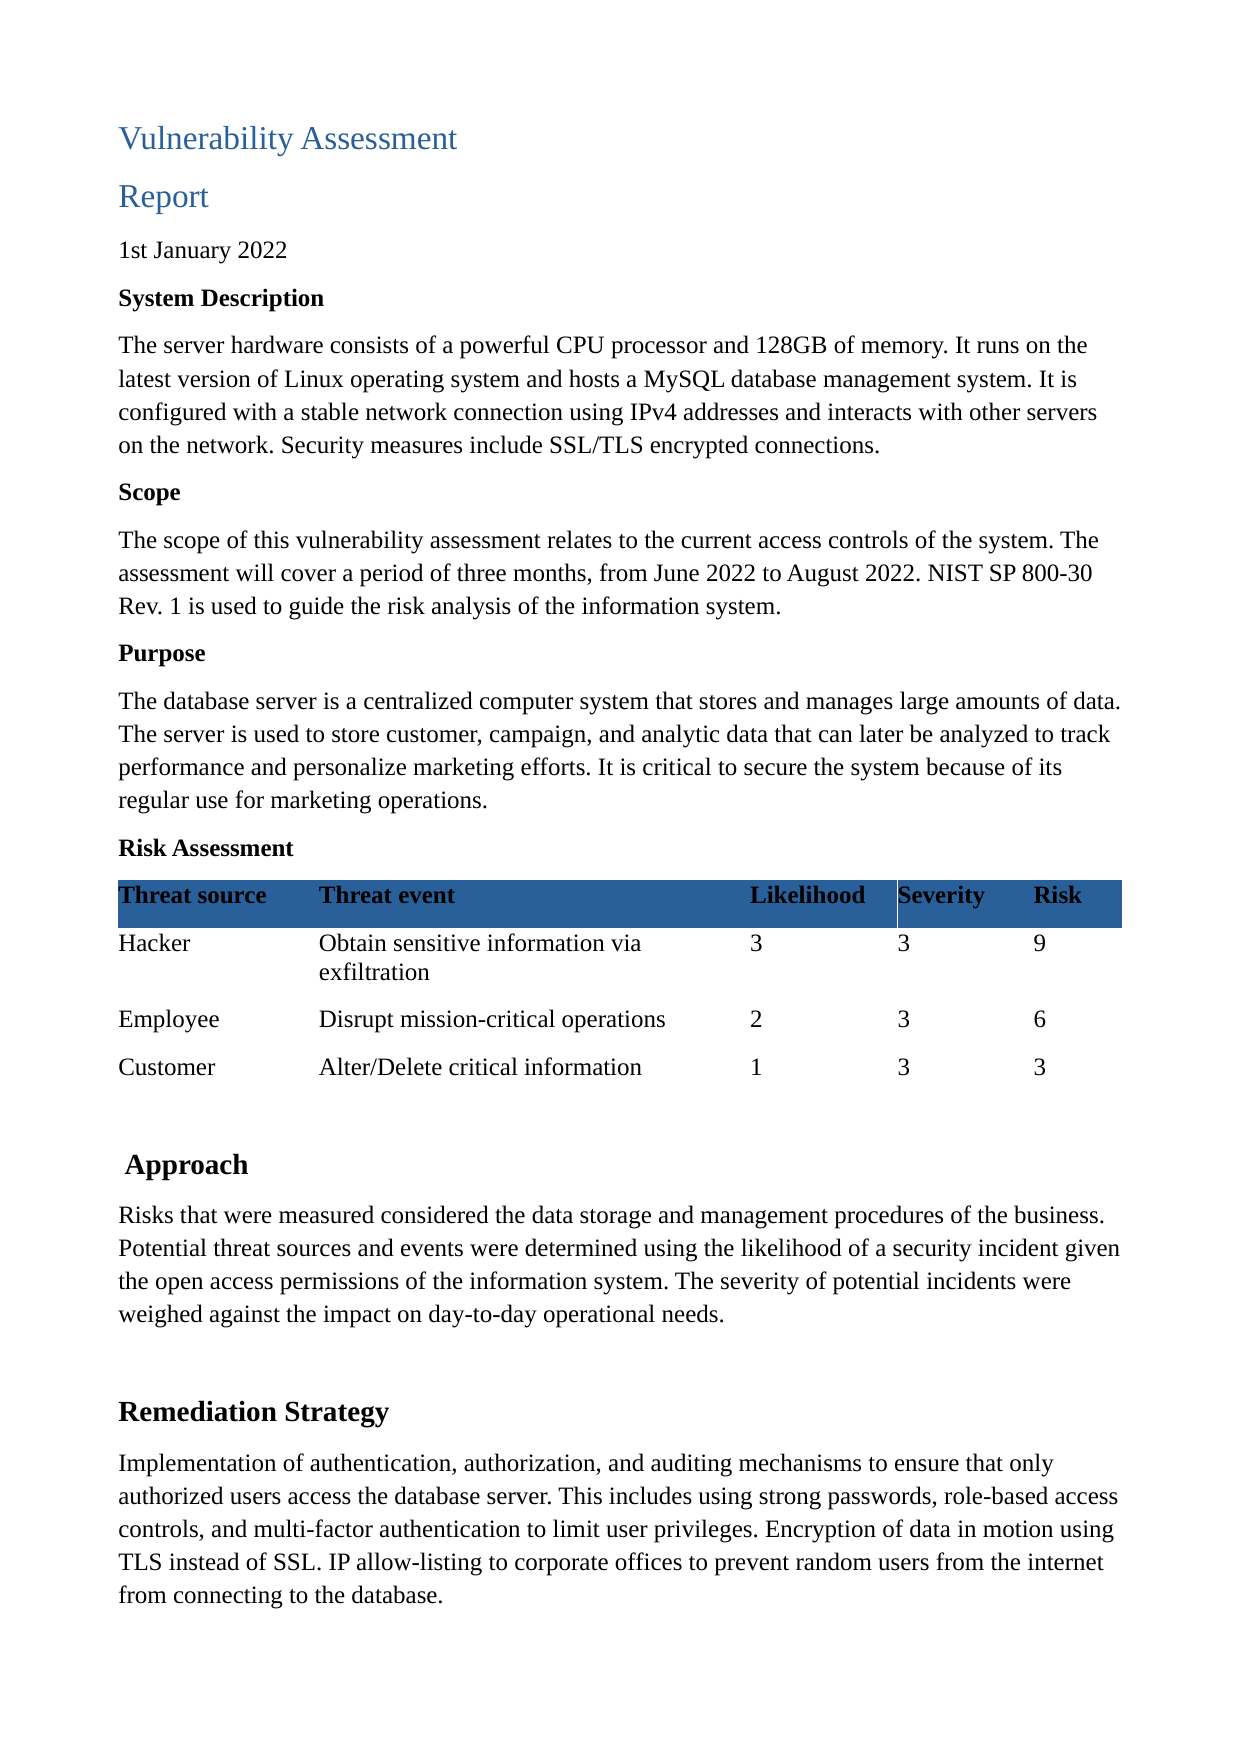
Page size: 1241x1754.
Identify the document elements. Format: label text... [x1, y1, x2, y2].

table_header Risk [1033, 880, 1122, 928]
text Vulnerability Assessment [118, 118, 1122, 156]
text The database server is a centralized computer system that stores and manages large amounts of data. The server is used to store customer, campaign, and analytic data that can later be analyzed to track performance and personalize marketing efforts. It is critical to secure the system because of its regular use for marketing operations. [118, 686, 1122, 814]
table_cell 3 [750, 928, 897, 1004]
text Risk Assessment [118, 833, 1122, 862]
table_header Threat event [319, 880, 750, 928]
table_cell Obtain sensitive information via exfiltration [319, 928, 750, 1004]
table_cell 9 [1033, 928, 1122, 1004]
text The scope of this vulnerability assessment relates to the current access controls of the system. The assessment will cover a period of three months, from June 2022 to August 2022. NIST SP 800-30 Rev. 1 is used to guide the risk analysis of the information system. [118, 525, 1122, 620]
table_header Threat source [118, 880, 319, 928]
table_header Likelihood [750, 880, 897, 928]
text 1st January 2022 [118, 235, 1122, 264]
text Scope [118, 477, 1122, 506]
text Implementation of authentication, authorization, and auditing mechanisms to ensure that only authorized users access the database server. This includes using strong passwords, role-based access controls, and multi-factor authentication to limit user privileges. Encryption of data in motion using TLS instead of SSL. IP allow-listing to corporate offices to prevent random users from the internet from connecting to the database. [118, 1448, 1122, 1608]
text Report [118, 177, 1122, 215]
table_cell Employee [118, 1004, 319, 1052]
table_cell 3 [898, 928, 1033, 1004]
table_cell Hacker [118, 928, 319, 1004]
table_header Severity [898, 880, 1033, 928]
text Remediation Strategy [118, 1394, 1122, 1428]
text System Description [118, 283, 1122, 312]
table_cell Disrupt mission-critical operations [319, 1004, 750, 1052]
text Purpose [118, 638, 1122, 667]
table_cell 1 [750, 1052, 897, 1099]
text The server hardware consists of a powerful CPU processor and 128GB of memory. It runs on the latest version of Linux operating system and hosts a MySQL database management system. It is configured with a stable network connection using IPv4 addresses and interacts with other servers on the network. Security measures include SSL/TLS encrypted connections. [118, 331, 1122, 458]
table_cell Alter/Delete critical information [319, 1052, 750, 1099]
table_cell 2 [750, 1004, 897, 1052]
table_cell 3 [1033, 1052, 1122, 1099]
text Approach [118, 1147, 1122, 1181]
text Risks that were measured considered the data storage and management procedures of the business. Potential threat sources and events were determined using the likelihood of a security incident given the open access permissions of the information system. The severity of potential incidents were weighed against the impact on day-to-day operational needs. [118, 1200, 1122, 1328]
table_cell 3 [898, 1052, 1033, 1099]
table_cell 6 [1033, 1004, 1122, 1052]
table_cell 3 [898, 1004, 1033, 1052]
table_cell Customer [118, 1052, 319, 1099]
